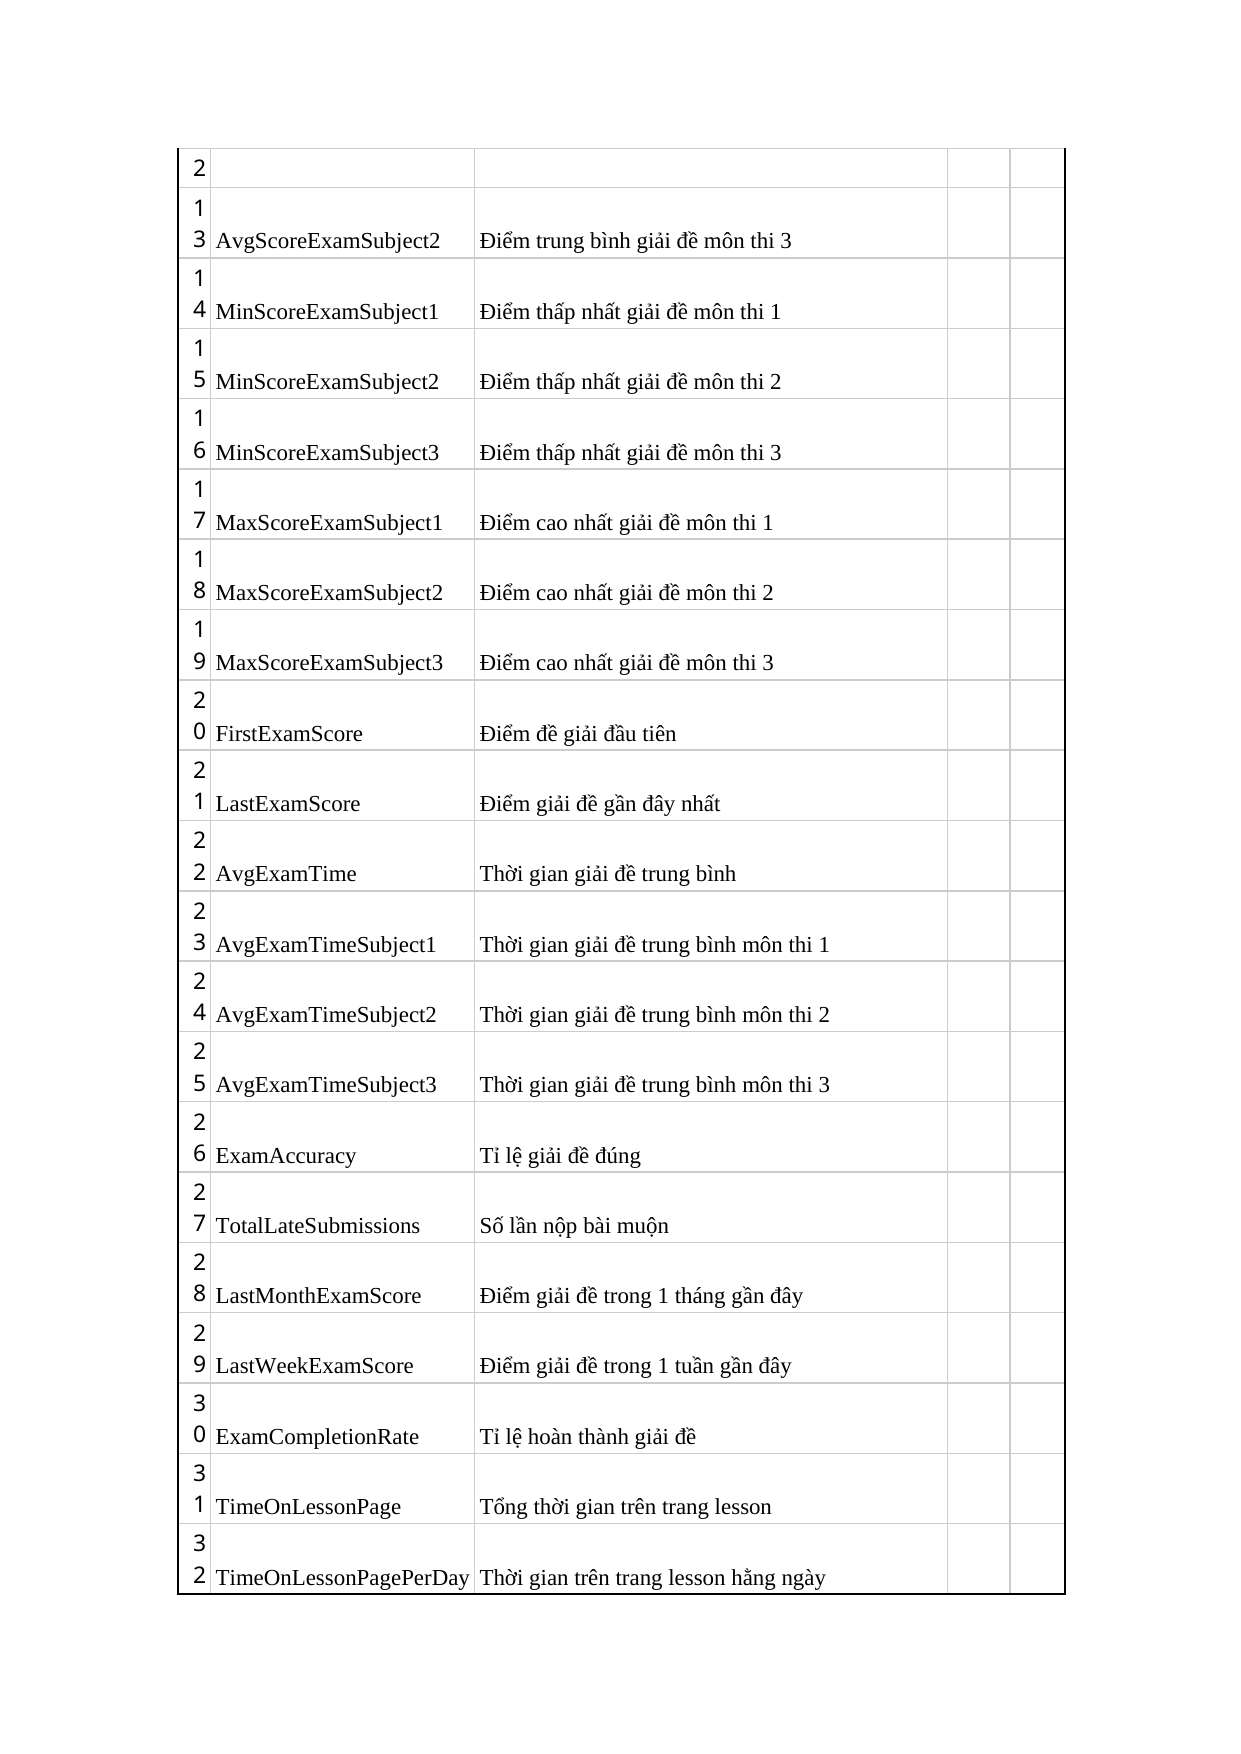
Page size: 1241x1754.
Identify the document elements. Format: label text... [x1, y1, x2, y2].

table_cell [948, 1032, 1009, 1101]
table_cell [948, 751, 1009, 819]
table_cell Thời gian giải đề trung bình môn thi 3 [475, 1032, 947, 1101]
table_cell ExamAccuracy [211, 1102, 474, 1171]
table_cell [948, 1454, 1009, 1523]
table_cell MinScoreExamSubject1 [211, 259, 474, 327]
table_cell [1011, 188, 1064, 257]
table_cell [1011, 681, 1064, 749]
table_cell MaxScoreExamSubject1 [211, 470, 474, 538]
table_cell [948, 540, 1009, 609]
table_cell Điểm giải đề trong 1 tuần gần đây [475, 1313, 947, 1382]
table_cell [1011, 892, 1064, 960]
table_cell Tỉ lệ giải đề đúng [475, 1102, 947, 1171]
table_cell 28 [179, 1243, 210, 1312]
table_cell ExamCompletionRate [211, 1384, 474, 1452]
table_cell MinScoreExamSubject3 [211, 399, 474, 468]
table_cell Điểm đề giải đầu tiên [475, 681, 947, 749]
table_cell 29 [179, 1313, 210, 1382]
table_cell 26 [179, 1102, 210, 1171]
table_cell LastExamScore [211, 751, 474, 819]
table_cell FirstExamScore [211, 681, 474, 749]
table_cell [948, 188, 1009, 257]
table_cell [1011, 1384, 1064, 1452]
table_cell 24 [179, 962, 210, 1031]
table_cell TotalLateSubmissions [211, 1173, 474, 1241]
table_cell [1011, 149, 1064, 187]
table_cell [1011, 962, 1064, 1031]
table_cell MaxScoreExamSubject2 [211, 540, 474, 609]
table_cell [948, 821, 1009, 890]
table_cell TimeOnLessonPagePerDay [211, 1524, 474, 1593]
table_cell AvgScoreExamSubject2 [211, 188, 474, 257]
table_cell [1011, 540, 1064, 609]
table_cell [948, 470, 1009, 538]
table_cell [1011, 1032, 1064, 1101]
table_cell [948, 962, 1009, 1031]
table_cell [1011, 1102, 1064, 1171]
table_cell MinScoreExamSubject2 [211, 329, 474, 398]
table_cell Điểm cao nhất giải đề môn thi 1 [475, 470, 947, 538]
table_cell [1011, 399, 1064, 468]
table_cell 14 [179, 259, 210, 327]
table_cell 27 [179, 1173, 210, 1241]
table_cell [948, 259, 1009, 327]
table_cell [1011, 1173, 1064, 1241]
table_cell Số lần nộp bài muộn [475, 1173, 947, 1241]
table_cell Điểm cao nhất giải đề môn thi 3 [475, 610, 947, 679]
table_cell AvgExamTimeSubject2 [211, 962, 474, 1031]
table_cell [948, 892, 1009, 960]
table_cell LastWeekExamScore [211, 1313, 474, 1382]
table_cell 32 [179, 1524, 210, 1593]
table_cell 16 [179, 399, 210, 468]
table_cell [1011, 1454, 1064, 1523]
table_cell [1011, 610, 1064, 679]
table_cell [1011, 821, 1064, 890]
table_cell [1011, 751, 1064, 819]
table_cell AvgExamTime [211, 821, 474, 890]
table_cell [948, 1524, 1009, 1593]
table_cell 12 [179, 149, 210, 187]
table_cell [1011, 1524, 1064, 1593]
table_cell 23 [179, 892, 210, 960]
table_cell Điểm thấp nhất giải đề môn thi 2 [475, 329, 947, 398]
table_cell [948, 1102, 1009, 1171]
table_cell 22 [179, 821, 210, 890]
table_cell Điểm giải đề gần đây nhất [475, 751, 947, 819]
table_cell 19 [179, 610, 210, 679]
table_cell Điểm thấp nhất giải đề môn thi 3 [475, 399, 947, 468]
table_cell [948, 329, 1009, 398]
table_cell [475, 149, 947, 187]
table_cell [948, 610, 1009, 679]
table_cell [948, 1384, 1009, 1452]
table_cell 31 [179, 1454, 210, 1523]
table_cell 25 [179, 1032, 210, 1101]
table_cell [1011, 1243, 1064, 1312]
table_cell Điểm trung bình giải đề môn thi 3 [475, 188, 947, 257]
table_cell 17 [179, 470, 210, 538]
table_cell [948, 1243, 1009, 1312]
table_cell [1011, 1313, 1064, 1382]
table_cell [1011, 470, 1064, 538]
table_cell [948, 399, 1009, 468]
table_cell [1011, 329, 1064, 398]
table_cell Thời gian giải đề trung bình môn thi 1 [475, 892, 947, 960]
table_cell AvgExamTimeSubject1 [211, 892, 474, 960]
table_cell 13 [179, 188, 210, 257]
table_cell MaxScoreExamSubject3 [211, 610, 474, 679]
table_cell Điểm thấp nhất giải đề môn thi 1 [475, 259, 947, 327]
table_cell TimeOnLessonPage [211, 1454, 474, 1523]
table_cell [1011, 259, 1064, 327]
table_cell 20 [179, 681, 210, 749]
table_cell Điểm cao nhất giải đề môn thi 2 [475, 540, 947, 609]
table_cell Tổng thời gian trên trang lesson [475, 1454, 947, 1523]
table_cell [948, 1173, 1009, 1241]
table_cell Tỉ lệ hoàn thành giải đề [475, 1384, 947, 1452]
table_cell Thời gian giải đề trung bình [475, 821, 947, 890]
table_cell Thời gian giải đề trung bình môn thi 2 [475, 962, 947, 1031]
table_cell Điểm giải đề trong 1 tháng gần đây [475, 1243, 947, 1312]
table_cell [211, 149, 474, 187]
table_cell LastMonthExamScore [211, 1243, 474, 1312]
table_cell Thời gian trên trang lesson hằng ngày [475, 1524, 947, 1593]
table_cell [948, 1313, 1009, 1382]
table_cell [948, 149, 1009, 187]
table_cell AvgExamTimeSubject3 [211, 1032, 474, 1101]
table_cell [948, 681, 1009, 749]
table_cell 15 [179, 329, 210, 398]
table_cell 21 [179, 751, 210, 819]
table_cell 30 [179, 1384, 210, 1452]
table_cell 18 [179, 540, 210, 609]
